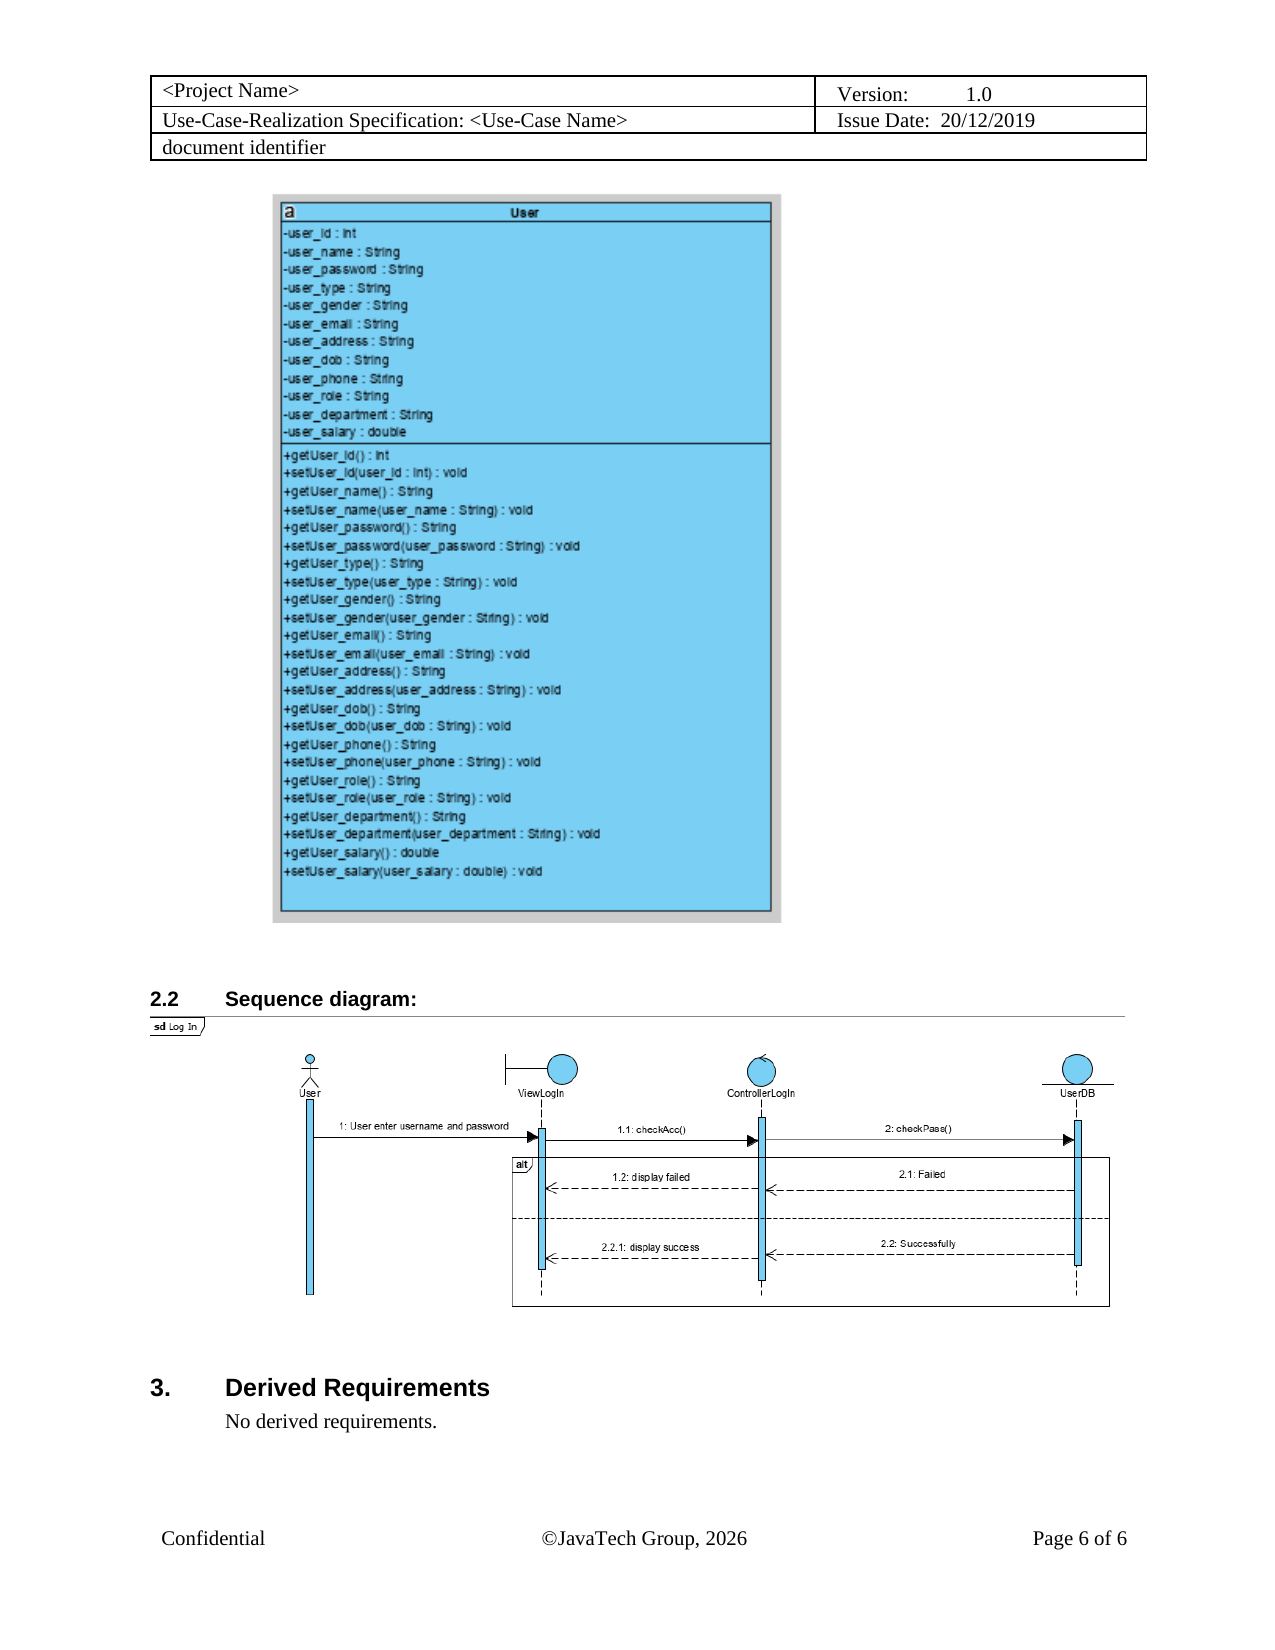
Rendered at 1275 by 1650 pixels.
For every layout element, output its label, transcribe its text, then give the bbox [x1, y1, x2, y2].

picture [262, 185, 783, 923]
subtitle Derived Requirements [150, 1373, 1125, 1402]
picture [150, 1016, 1125, 1336]
text No derived requirements. [225, 1408, 1125, 1433]
subtitle Sequence diagram: [150, 985, 1125, 1010]
